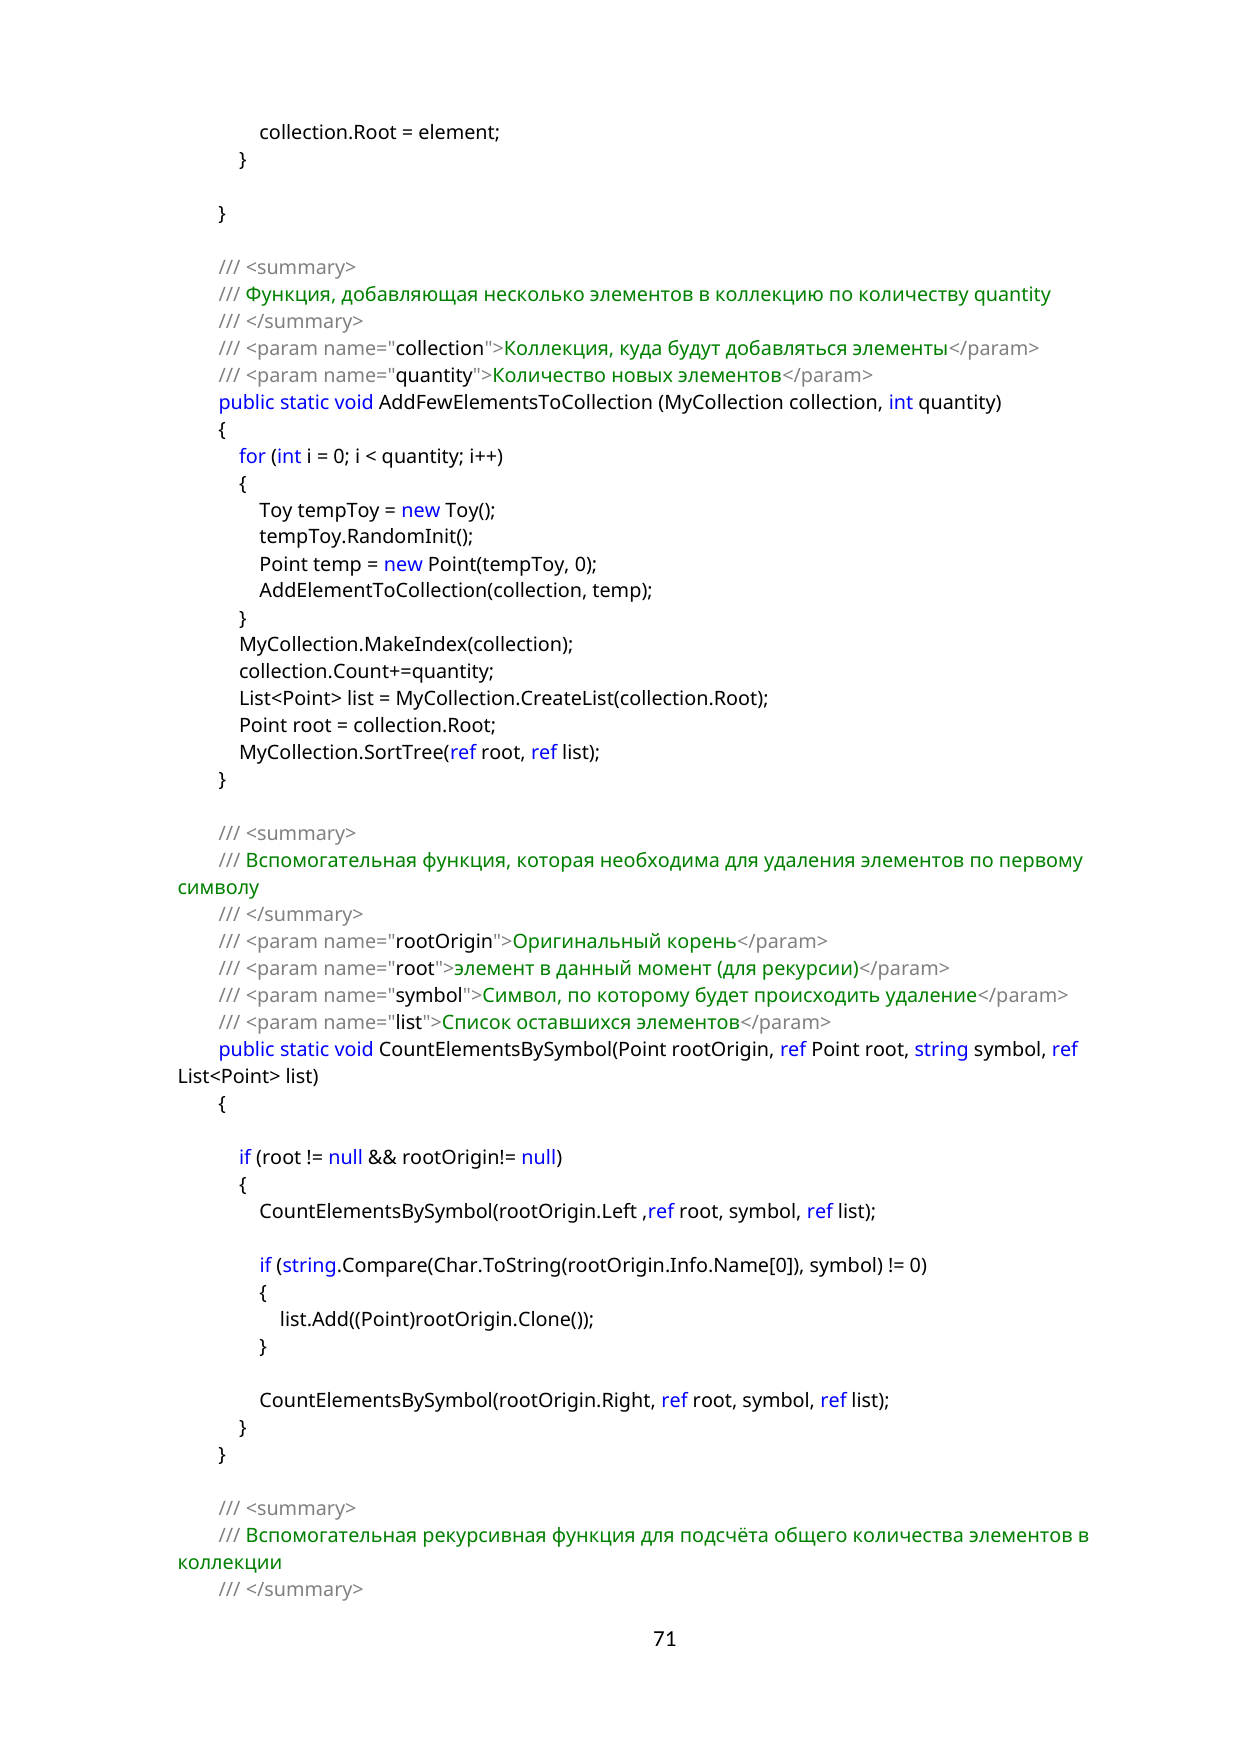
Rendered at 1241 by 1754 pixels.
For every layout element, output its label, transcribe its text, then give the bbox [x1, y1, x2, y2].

text { [177, 415, 1152, 442]
text /// Вспомогательная рекурсивная функция для подсчёта общего количества элементов в коллекции [177, 1521, 1152, 1575]
text } [177, 604, 1152, 631]
text /// </summary> [177, 307, 1152, 334]
text MyCollection.SortTree(ref root, ref list); [177, 739, 1152, 766]
text /// <summary> [177, 819, 1152, 847]
text /// <summary> [177, 253, 1152, 280]
text AddElementToCollection(collection, temp); [177, 577, 1152, 604]
text Point root = collection.Root; [177, 712, 1152, 739]
text for (int i = 0; i < quantity; i++) [177, 442, 1152, 469]
text if (root != null && rootOrigin!= null) [177, 1143, 1152, 1170]
text } [177, 1413, 1152, 1440]
text /// </summary> [177, 1575, 1152, 1602]
text /// <param name="collection">Коллекция, куда будут добавляться элементы</param> [177, 334, 1152, 361]
text { [177, 1278, 1152, 1305]
text /// <summary> [177, 1494, 1152, 1521]
text /// <param name="root">элемент в данный момент (для рекурсии)</param> [177, 954, 1152, 981]
text collection.Root = element; [177, 118, 1152, 145]
text collection.Count+=quantity; [177, 658, 1152, 685]
text /// Функция, добавляющая несколько элементов в коллекцию по количеству quantity [177, 280, 1152, 307]
text /// <param name="rootOrigin">Оригинальный корень</param> [177, 927, 1152, 954]
text { [177, 1089, 1152, 1116]
text public static void AddFewElementsToCollection (MyCollection collection, int quantity) [177, 388, 1152, 415]
text CountElementsBySymbol(rootOrigin.Right, ref root, symbol, ref list); [177, 1386, 1152, 1413]
text } [177, 1332, 1152, 1359]
text { [177, 1170, 1152, 1197]
text } [177, 1440, 1152, 1467]
text List<Point> list = MyCollection.CreateList(collection.Root); [177, 685, 1152, 712]
text tempToy.RandomInit(); [177, 523, 1152, 550]
text /// <param name="list">Список оставшихся элементов</param> [177, 1008, 1152, 1035]
text } [177, 766, 1152, 793]
text } [177, 199, 1152, 226]
text } [177, 145, 1152, 172]
text public static void CountElementsBySymbol(Point rootOrigin, ref Point root, string symbol, ref List<Point> list) [177, 1035, 1152, 1089]
text /// <param name="quantity">Количество новых элементов</param> [177, 361, 1152, 388]
text { [177, 469, 1152, 496]
text if (string.Compare(Char.ToString(rootOrigin.Info.Name[0]), symbol) != 0) [177, 1251, 1152, 1278]
text MyCollection.MakeIndex(collection); [177, 631, 1152, 658]
text Point temp = new Point(tempToy, 0); [177, 550, 1152, 577]
text Toy tempToy = new Toy(); [177, 496, 1152, 523]
text CountElementsBySymbol(rootOrigin.Left ,ref root, symbol, ref list); [177, 1197, 1152, 1224]
text /// Вспомогательная функция, которая необходима для удаления элементов по первому символу [177, 847, 1152, 901]
text list.Add((Point)rootOrigin.Clone()); [177, 1305, 1152, 1332]
text /// <param name="symbol">Символ, по которому будет происходить удаление</param> [177, 981, 1152, 1008]
text /// </summary> [177, 901, 1152, 927]
